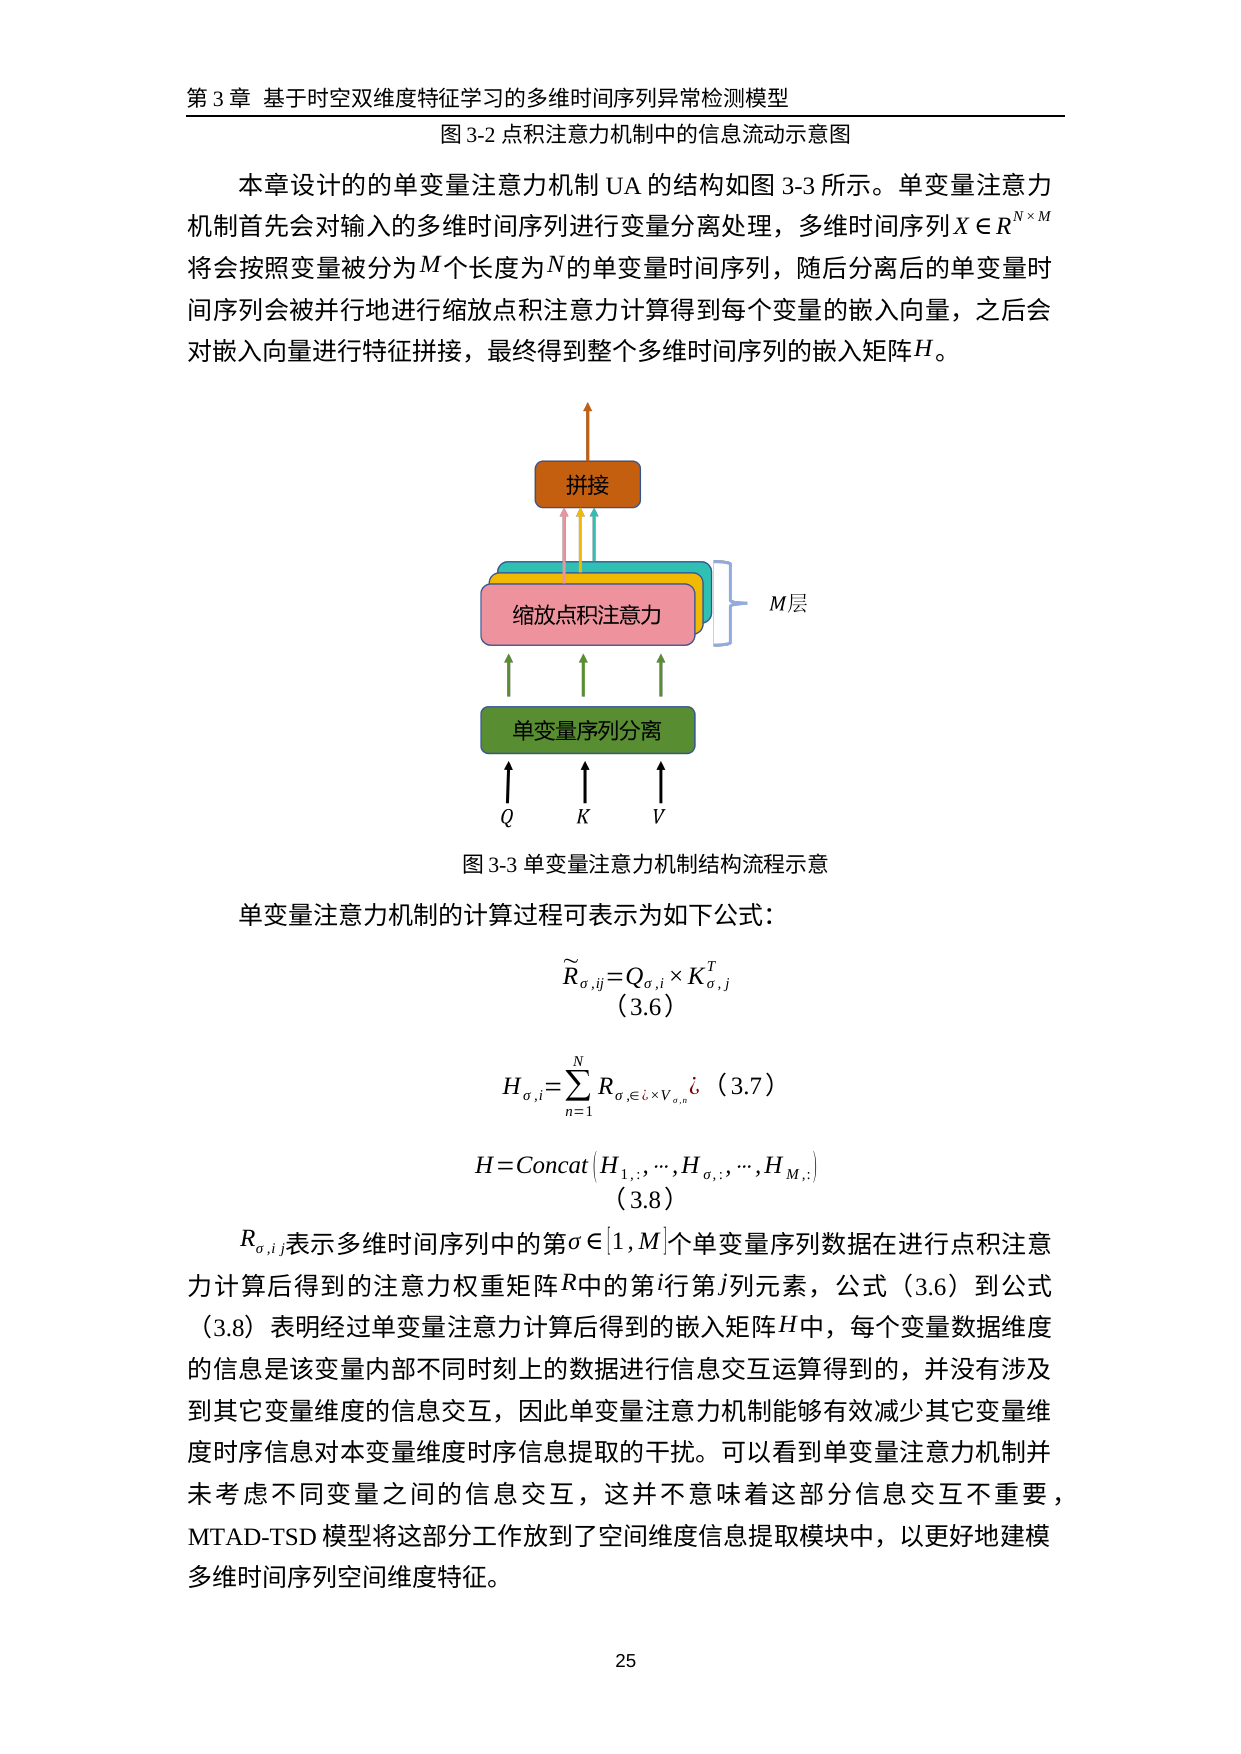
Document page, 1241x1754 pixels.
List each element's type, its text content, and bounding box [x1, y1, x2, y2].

text 单变量注意力机制的计算过程可表示为如下公式： [188, 891, 1053, 933]
text 本章设计的的单变量注意力机制UA的结构如图3-3所示。单变量注意力机制首先会对输入的多维时间序列进行变量分离处理，多维时间序列将会按照变量被分为个长度为的单变量时间序列，随后分离后的单变量时间序列会被并行地进行缩放点积注意力计算得到每个变量的嵌入向量，之后会对嵌入向量进行特征拼接，最终得到整个多维时间序列的嵌入矩阵。 [188, 161, 1053, 369]
text 表示多维时间序列中的第个单变量序列数据在进行点积注意力计算后得到的注意力权重矩阵中的第行第列元素，公式（3.6）到公式（3.8）表明经过单变量注意力计算后得到的嵌入矩阵中，每个变量数据维度的信息是该变量内部不同时刻上的数据进行信息交互运算得到的，并没有涉及到其它变量维度的信息交互，因此单变量注意力机制能够有效减少其它变量维度时序信息对本变量维度时序信息提取的干扰。可以看到单变量注意力机制并未考虑不同变量之间的信息交互，这并不意味着这部分信息交互不重要，MTAD-TSD模型将这部分工作放到了空间维度信息提取模块中，以更好地建模多维时间序列空间维度特征。 [188, 1220, 1053, 1595]
text 图3-3 单变量注意力机制结构流程示意 [188, 847, 1053, 879]
picture [480, 393, 811, 829]
text 图3-2 点积注意力机制中的信息流动示意图 [188, 117, 1053, 148]
